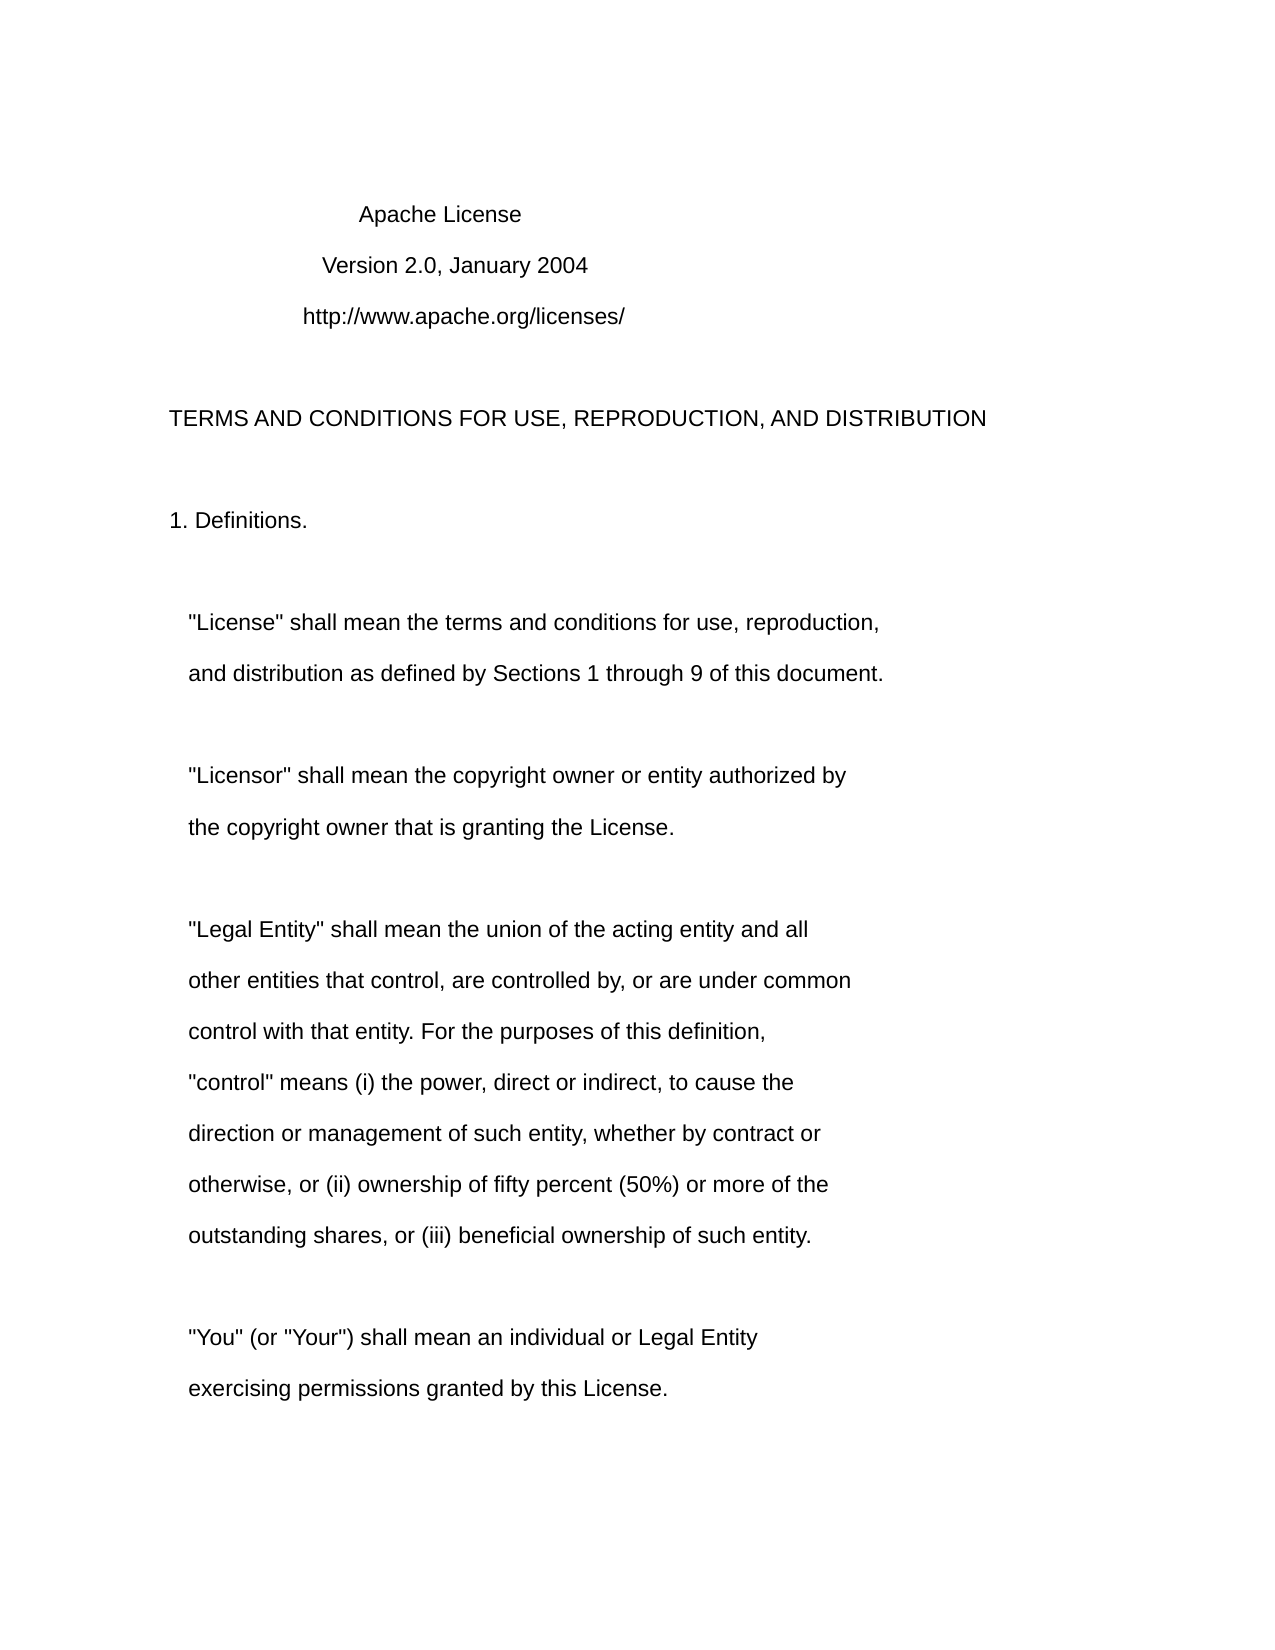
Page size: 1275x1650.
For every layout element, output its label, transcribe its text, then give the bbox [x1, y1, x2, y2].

text TERMS AND CONDITIONS FOR USE, REPRODUCTION, AND DISTRIBUTION [150, 405, 1125, 432]
text control with that entity. For the purposes of this definition, [150, 1018, 1125, 1044]
text http://www.apache.org/licenses/ [150, 303, 1125, 329]
text "License" shall mean the terms and conditions for use, reproduction, [150, 609, 1125, 636]
text other entities that control, are controlled by, or are under common [150, 967, 1125, 993]
text "control" means (i) the power, direct or indirect, to cause the [150, 1069, 1125, 1095]
text Version 2.0, January 2004 [150, 252, 1125, 278]
text and distribution as defined by Sections 1 through 9 of this document. [150, 660, 1125, 687]
text direction or management of such entity, whether by contract or [150, 1120, 1125, 1146]
text 1. Definitions. [150, 507, 1125, 534]
text "You" (or "Your") shall mean an individual or Legal Entity [150, 1324, 1125, 1350]
text "Legal Entity" shall mean the union of the acting entity and all [150, 916, 1125, 942]
text the copyright owner that is granting the License. [150, 813, 1125, 840]
text "Licensor" shall mean the copyright owner or entity authorized by [150, 762, 1125, 789]
text exercising permissions granted by this License. [150, 1375, 1125, 1401]
text outstanding shares, or (iii) beneficial ownership of such entity. [150, 1222, 1125, 1248]
text otherwise, or (ii) ownership of fifty percent (50%) or more of the [150, 1171, 1125, 1197]
text Apache License [150, 201, 1125, 227]
